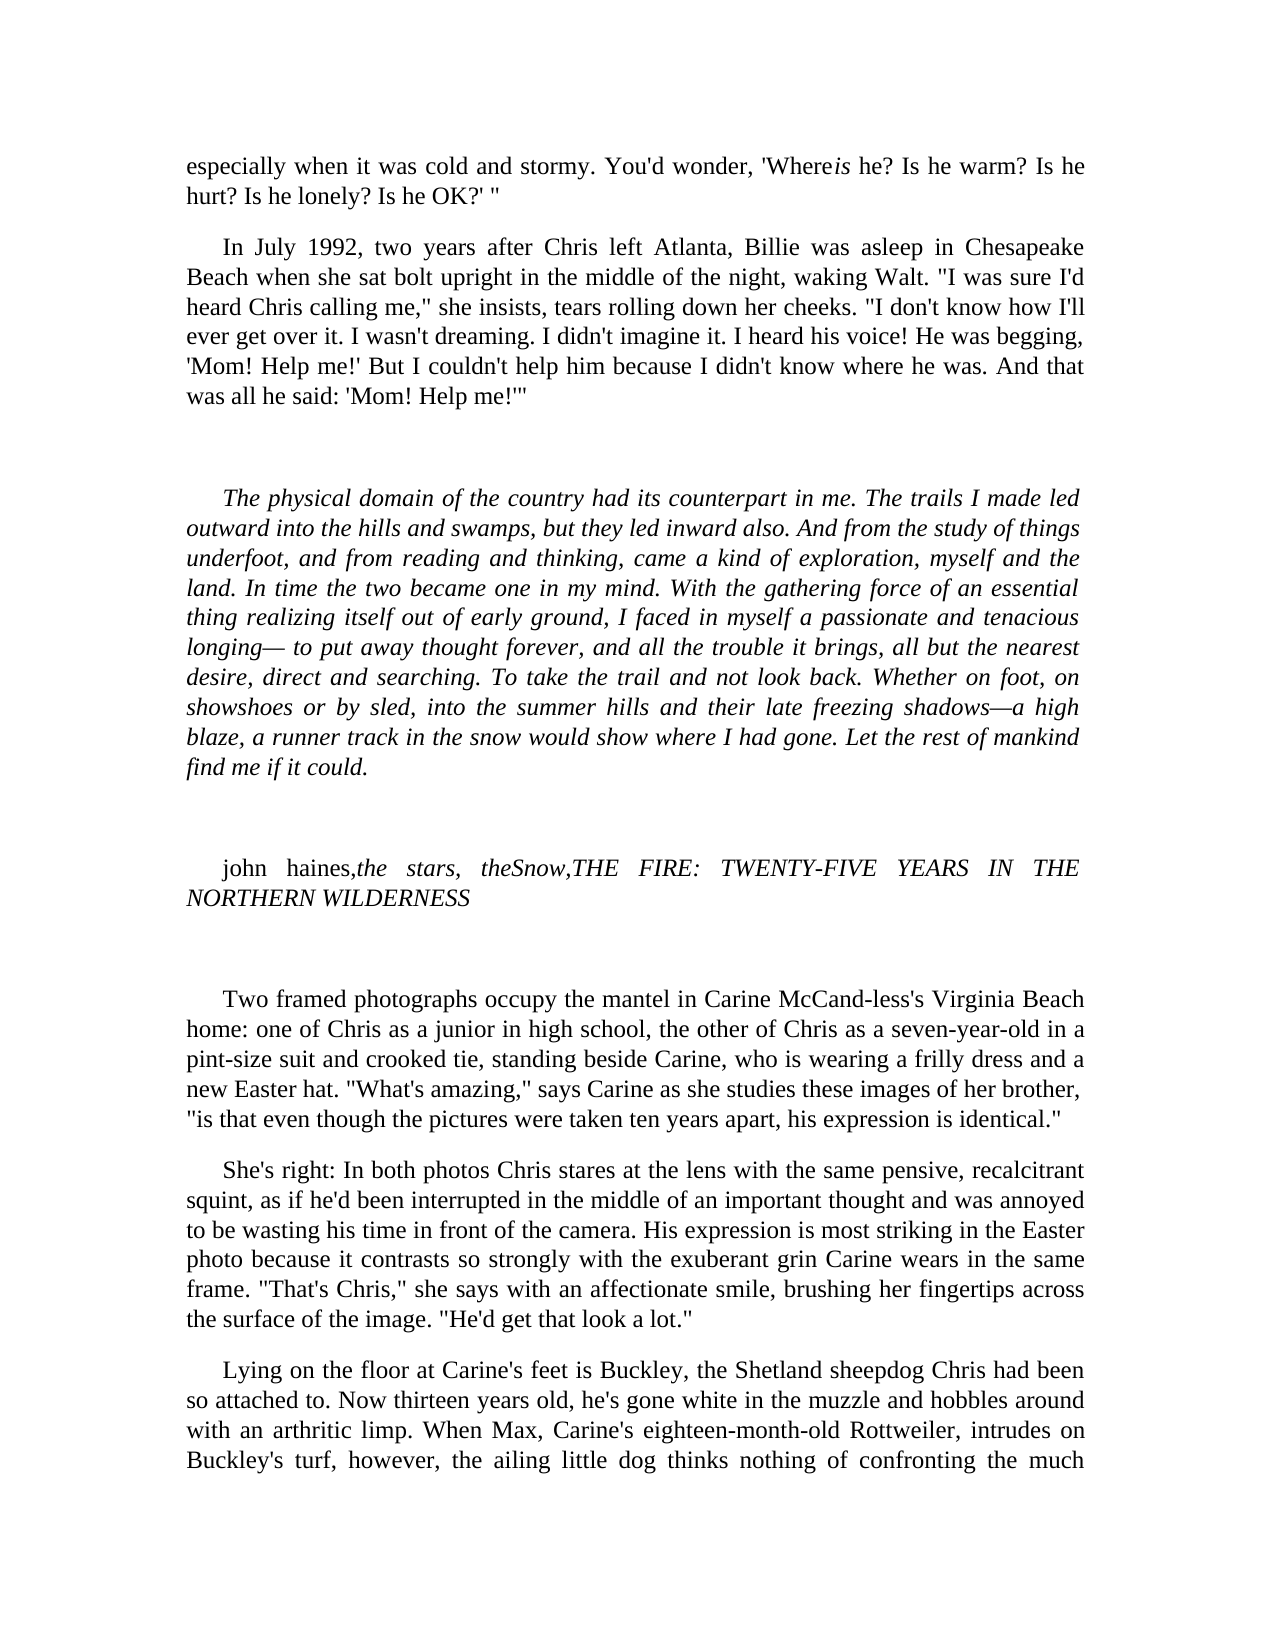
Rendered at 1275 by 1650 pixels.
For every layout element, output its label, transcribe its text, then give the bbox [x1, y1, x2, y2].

text Two framed photographs occupy the mantel in Carine McCand-less's Virginia Beach home: one of Chris as a junior in high school, the other of Chris as a seven-year-old in a pint-size suit and crooked tie, standing beside Carine, who is wearing a frilly dress and a new Easter hat. "What's amazing," says Carine as she studies these images of her brother, [186, 984, 1086, 1103]
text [187, 151, 1087, 210]
text She's right: In both photos Chris stares at the lens with the same pensive, recalcitrant squint, as if he'd been interrupted in the middle of an important thought and was annoyed to be wasting his time in front of the camera. His expression is most striking in the Easter photo because it contrasts so strongly with the exuberant grin Carine wears in the same frame. "That's Chris," she says with an affectionate smile, brushing her fingertips across the surface of the image. "He'd get that look a lot." [186, 1155, 1086, 1333]
text john haines,the stars, theSnow,THE FIRE: TWENTY-FIVE YEARS IN THE NORTHERN WILDERNESS [186, 853, 1083, 912]
text The physical domain of the country had its counterpart in me. The trails I made led outward into the hills and swamps, but they led inward also. And from the study of things underfoot, and from reading and thinking, came a kind of exploration, myself and the land. In time the two became one in my mind. With the gathering force of an essential thing realizing itself out of early ground, I faced in myself a passionate and tenacious longing— to put away thought forever, and all the trouble it brings, all but the nearest desire, direct and searching. To take the trail and not look back. Whether on foot, on showshoes or by sled, into the summer hills and their late freezing shadows—a high blaze, a runner track in the snow would show where I had gone. Let the rest of mankind find me if it could. [186, 483, 1083, 781]
text In July 1992, two years after Chris left Atlanta, Billie was asleep in Chesapeake Beach when she sat bolt upright in the middle of the night, waking Walt. "I was sure I'd heard Chris calling me," she insists, tears rolling down her cheeks. "I don't know how I'll ever get over it. I wasn't dreaming. I didn't imagine it. I heard his voice! He was begging, 'Mom! Help me!' But I couldn't help him because I didn't know where he was. And that was all he said: 'Mom! Help me!'" [186, 232, 1086, 410]
text "is that even though the pictures were taken ten years apart, his expression is identical." [186, 1104, 1086, 1133]
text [186, 1355, 1086, 1474]
